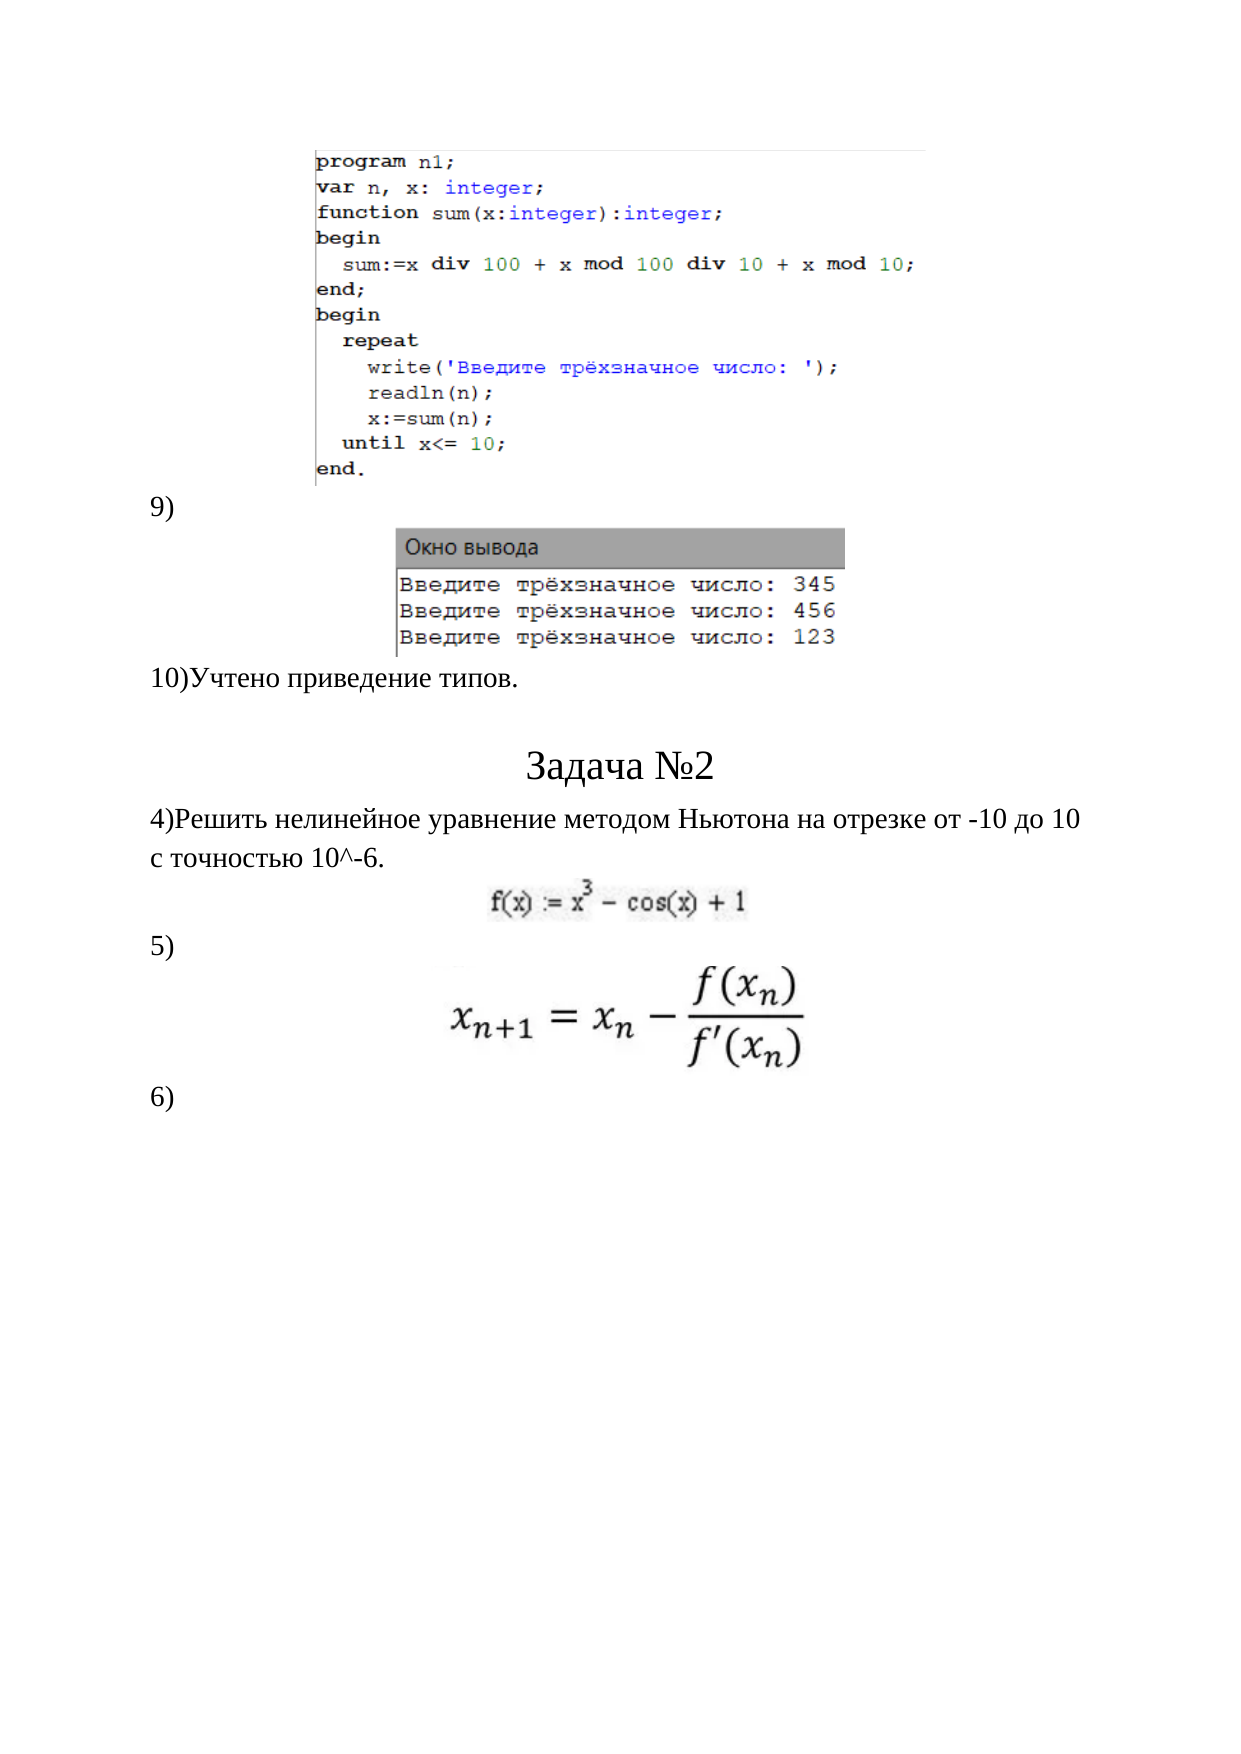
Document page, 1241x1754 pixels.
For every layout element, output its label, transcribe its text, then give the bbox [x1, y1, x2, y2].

picture [395, 527, 845, 657]
picture [431, 966, 809, 1076]
picture [483, 878, 757, 925]
text 9) [150, 489, 1090, 523]
text 10)Учтено приведение типов. [150, 661, 1090, 694]
picture [314, 150, 926, 486]
text 4)Решить нелинейное уравнение методом Ньютона на отрезке от -10 до 10 с точностью 10^-6. [150, 801, 1090, 873]
text 6) [150, 1079, 1090, 1113]
text 5) [150, 928, 1090, 962]
subtitle Задача №2 [150, 741, 1090, 789]
